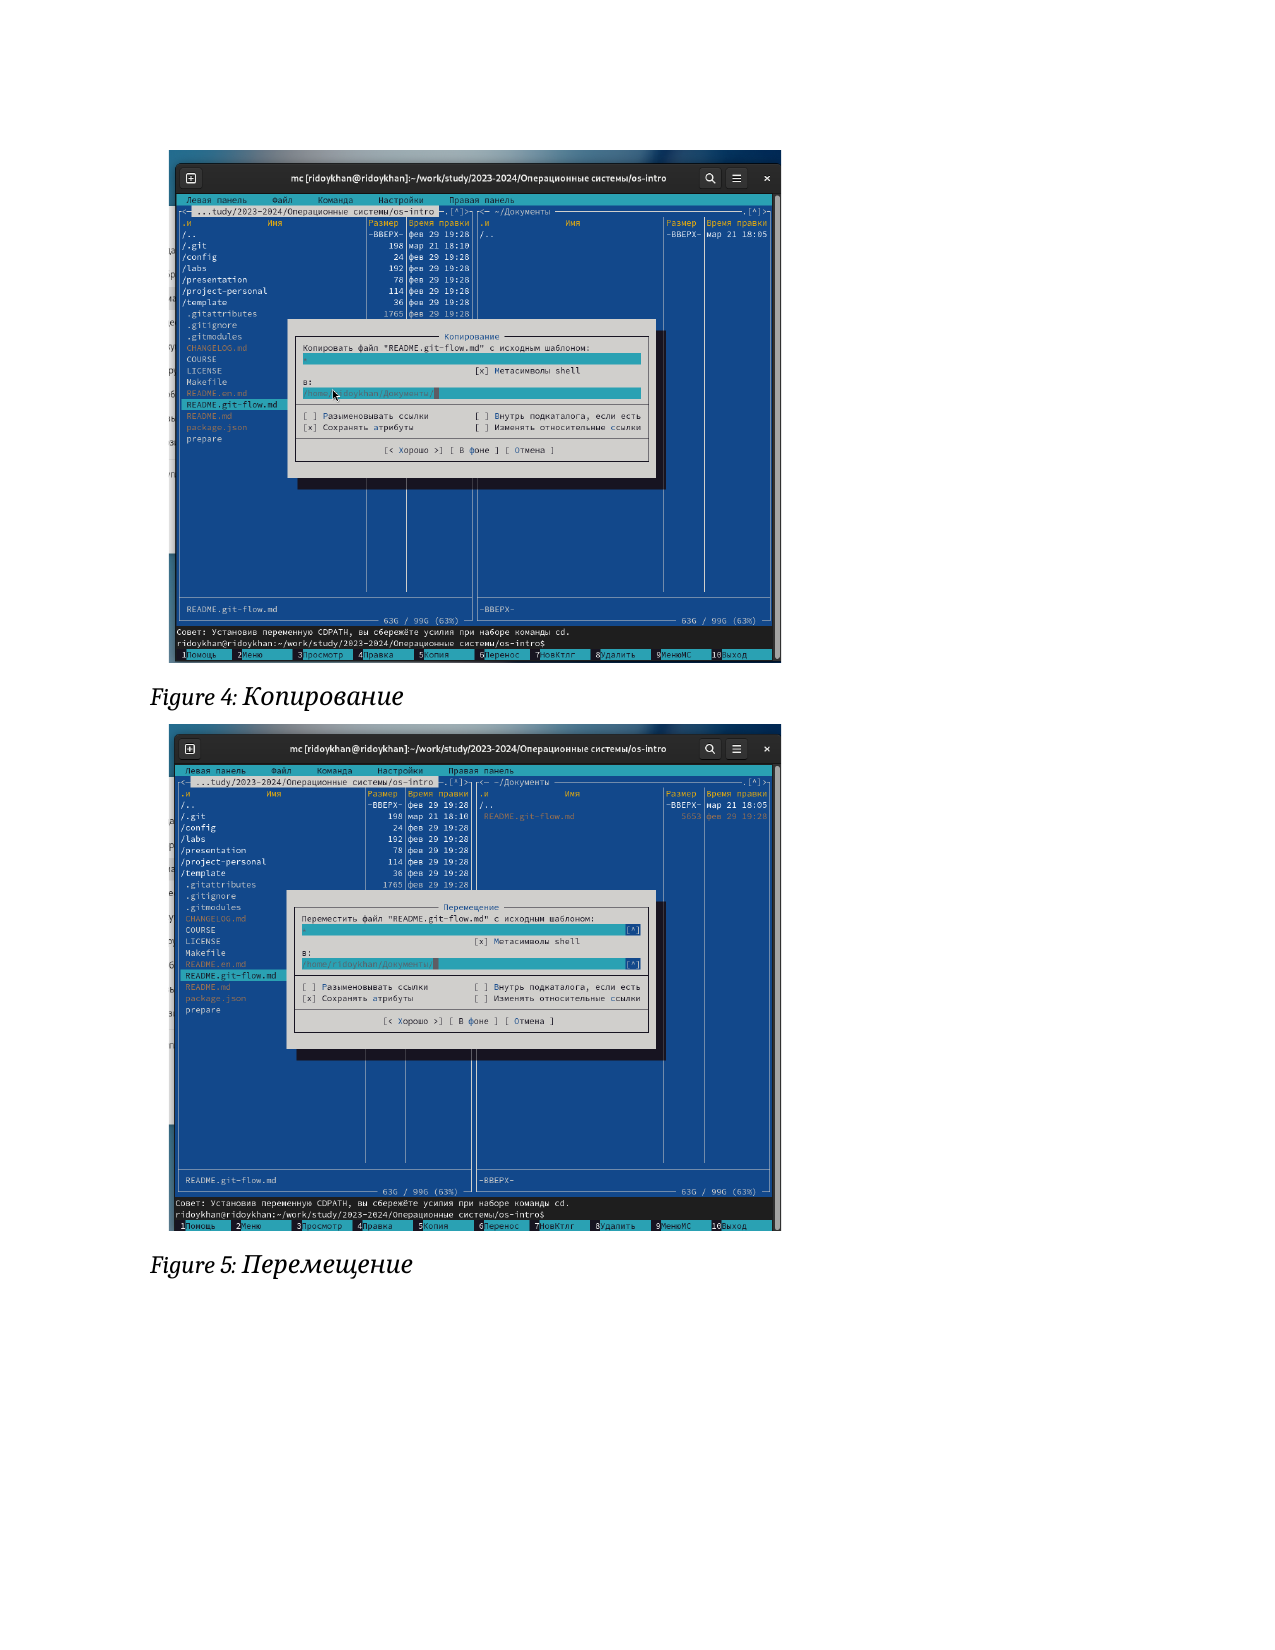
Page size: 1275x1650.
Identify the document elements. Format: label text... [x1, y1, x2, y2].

picture [168, 150, 782, 663]
text Figure 5: Перемещение [150, 1251, 1125, 1280]
picture [168, 724, 782, 1231]
text Figure 4: Копирование [150, 683, 1125, 712]
